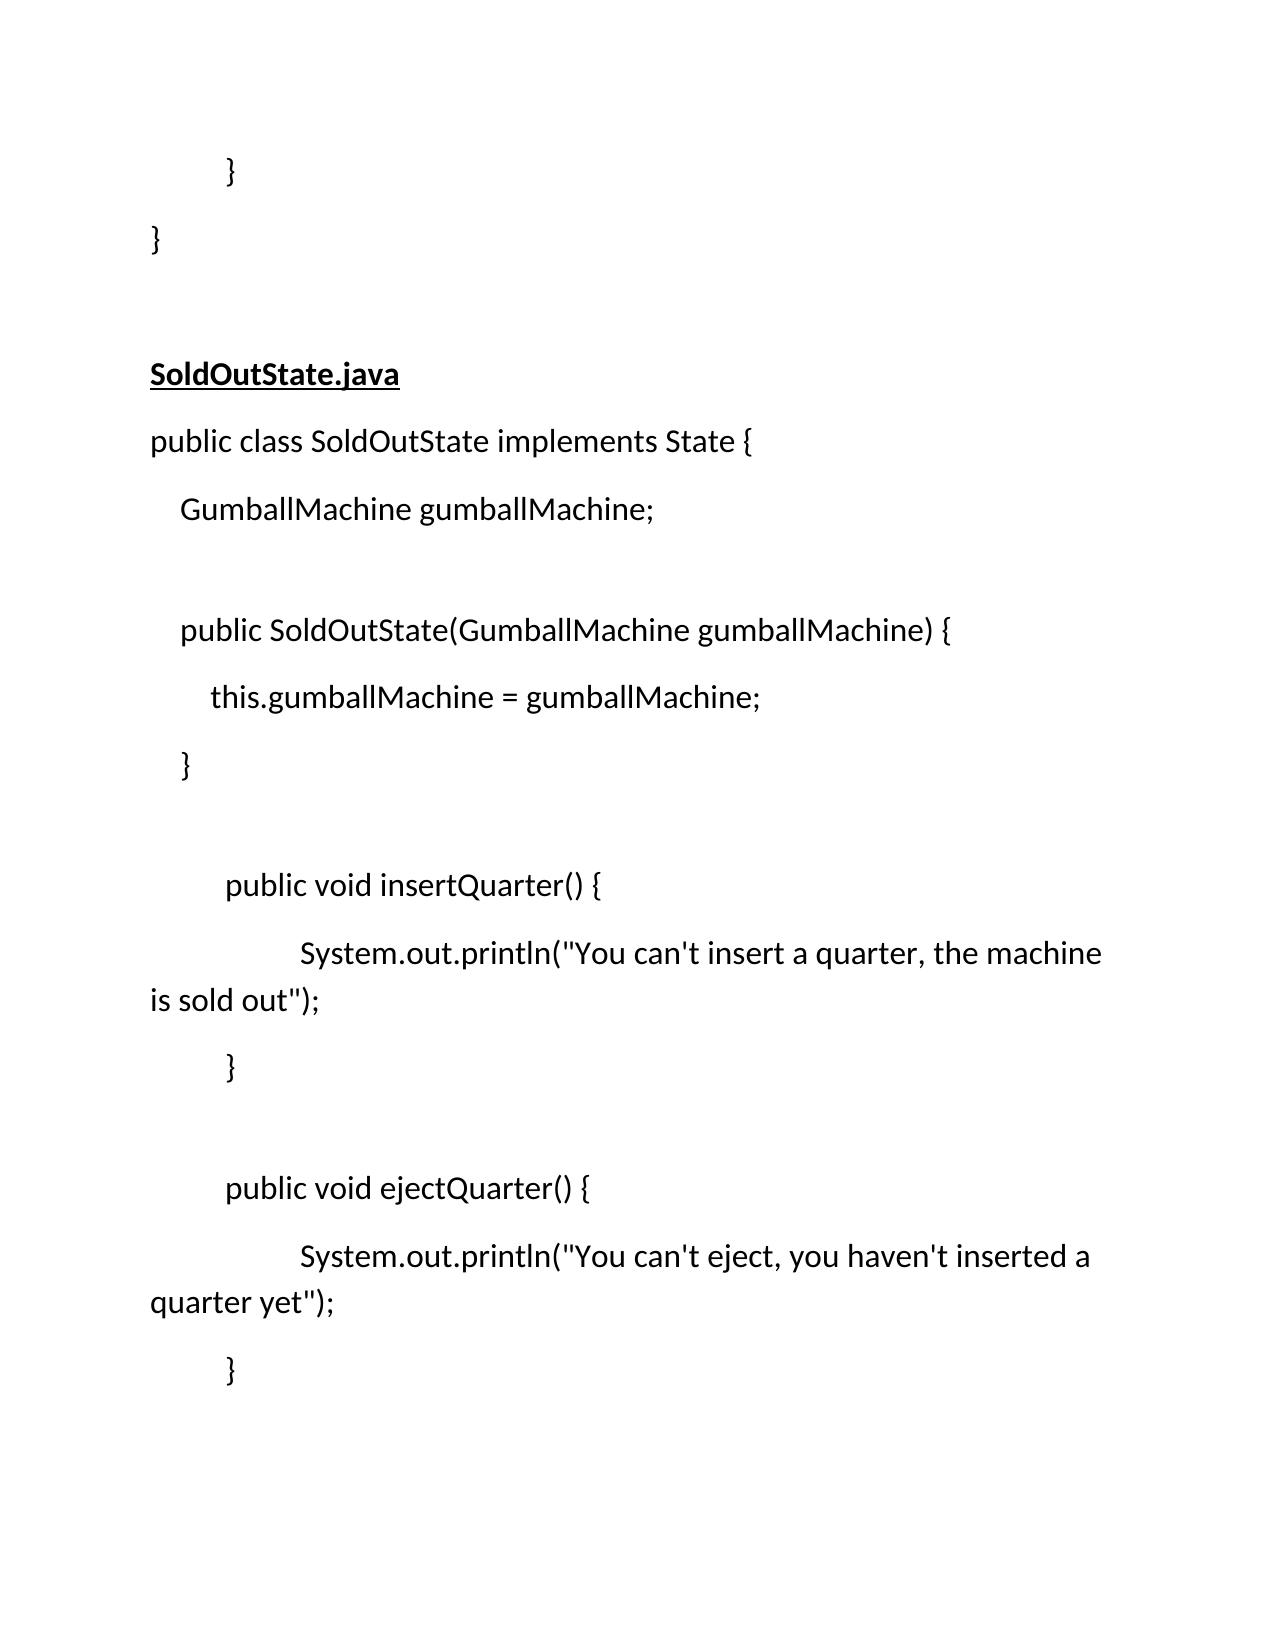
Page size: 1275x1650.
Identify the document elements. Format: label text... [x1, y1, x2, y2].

text public class SoldOutState implements State { [150, 420, 1125, 461]
text public void insertQuarter() { [150, 864, 1125, 905]
text this.gumballMachine = gumballMachine; [150, 676, 1125, 717]
text } [150, 150, 1125, 191]
text SoldOutState.java [150, 353, 1125, 393]
text System.out.println("You can't eject, you haven't inserted a quarter yet"); [150, 1235, 1125, 1322]
text GumballMachine gumballMachine; [150, 488, 1125, 529]
text System.out.println("You can't insert a quarter, the machine is sold out"); [150, 932, 1125, 1019]
text } [150, 1349, 1125, 1390]
text } [150, 744, 1125, 784]
text public SoldOutState(GumballMachine gumballMachine) { [150, 609, 1125, 649]
text } [150, 218, 1125, 258]
text } [150, 1046, 1125, 1087]
text public void ejectQuarter() { [150, 1167, 1125, 1208]
